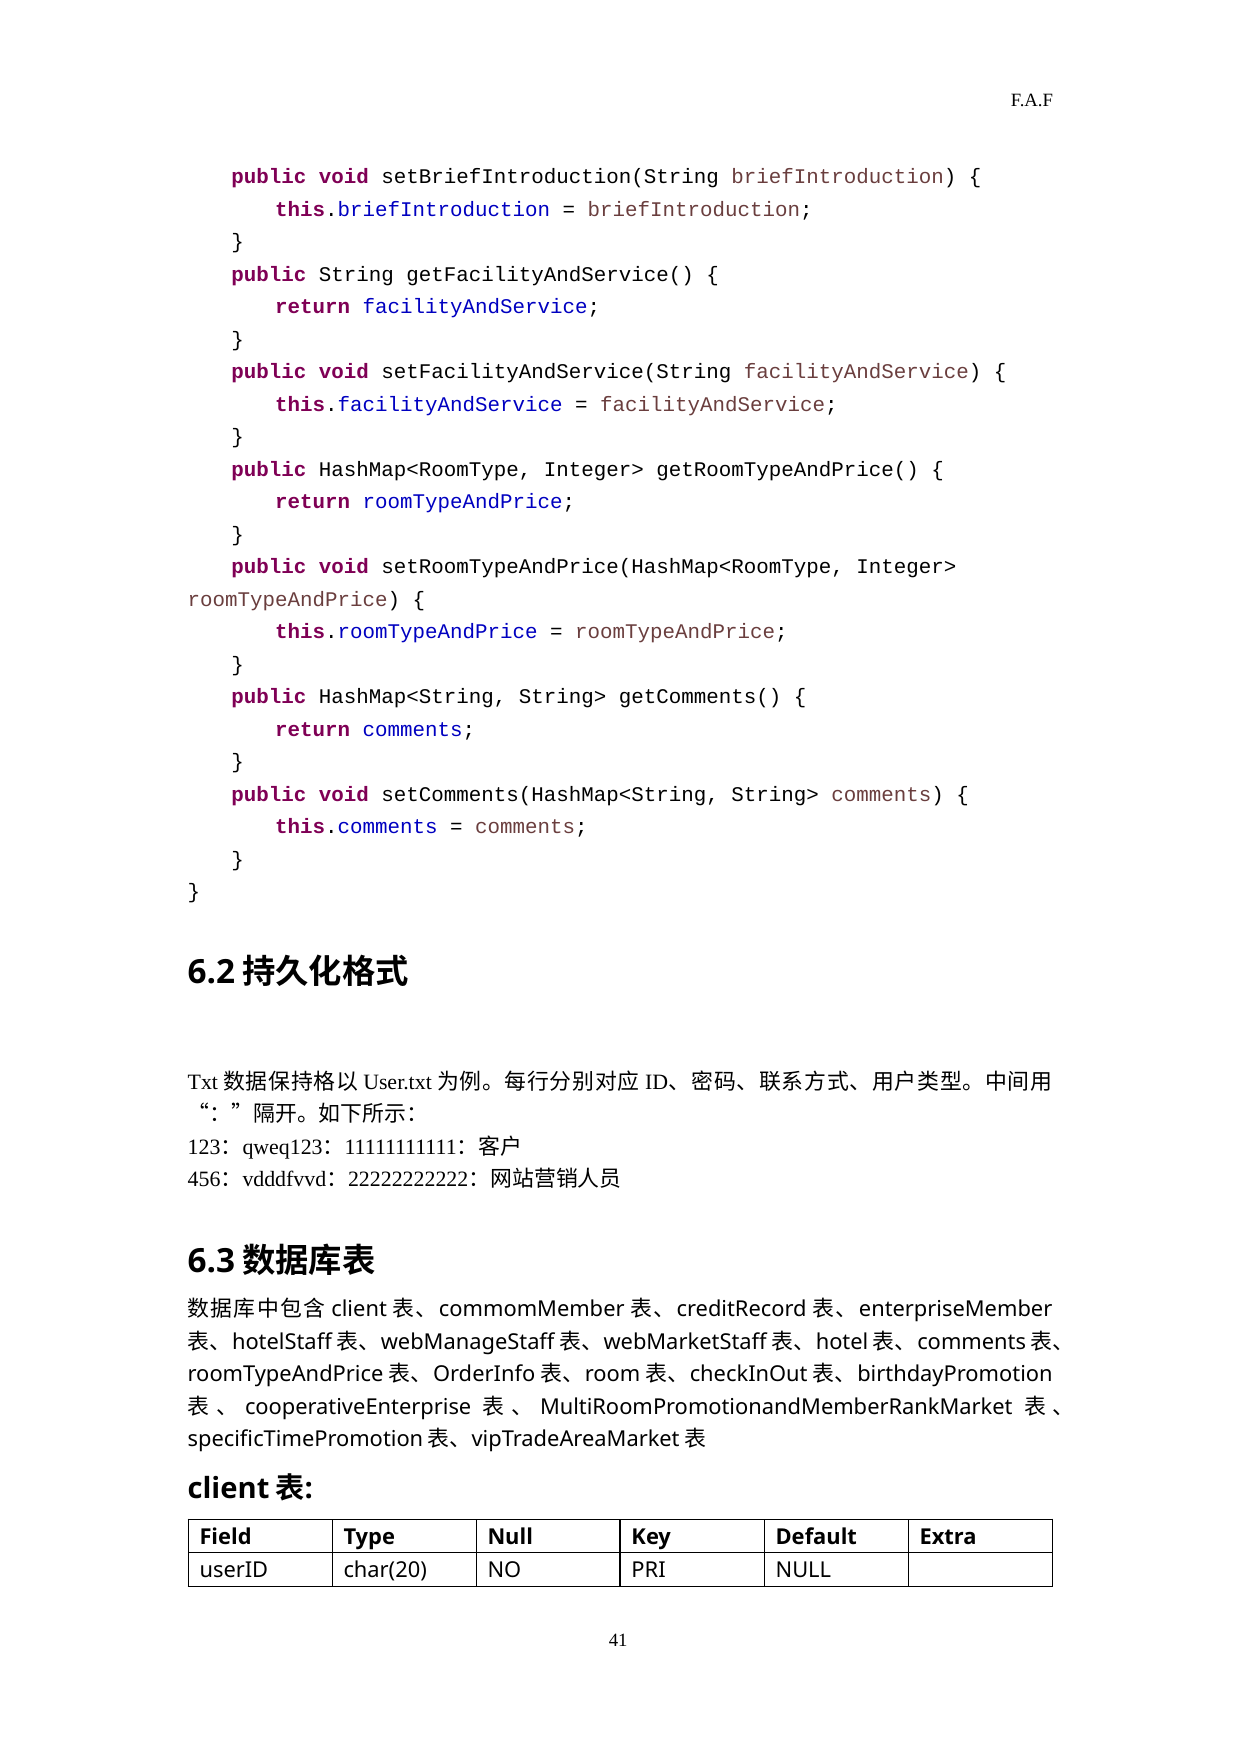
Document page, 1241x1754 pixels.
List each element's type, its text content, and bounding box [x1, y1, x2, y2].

table_header Field [189, 1520, 332, 1552]
text } [187, 844, 1053, 877]
text } [187, 649, 1053, 682]
text this.briefIntroduction = briefIntroduction; [187, 194, 1053, 227]
table_header Null [477, 1520, 619, 1552]
text } [187, 747, 1053, 779]
text 6.3数据库表 [187, 1226, 1053, 1291]
table_cell NULL [765, 1553, 908, 1586]
subtitle 6.2持久化格式 [187, 937, 1053, 1002]
text return comments; [187, 714, 1053, 747]
text } [187, 422, 1053, 454]
table_header Default [765, 1520, 908, 1552]
table_header Extra [909, 1520, 1052, 1552]
text client表: [187, 1453, 1053, 1518]
table_cell userID [189, 1553, 332, 1586]
text return roomTypeAndPrice; [187, 487, 1053, 519]
text public String getFacilityAndService() { [187, 259, 1053, 292]
text public void setBriefIntroduction(String briefIntroduction) { [187, 162, 1053, 194]
text 数据库中包含client表、commomMember表、creditRecord表、enterpriseMember表、hotelStaff表、webManageStaff表、webMarketStaff表、hotel表、comments表、roomTypeAndPrice表、OrderInfo表、room表、checkInOut表、birthdayPromotion表、cooperativeEnterprise表、MultiRoomPromotionandMemberRankMarket表、specificTimePromotion表、vipTradeAreaMarket表 [187, 1291, 1053, 1453]
table_cell PRI [621, 1553, 764, 1586]
text } [187, 324, 1053, 357]
table_cell char(20) [333, 1553, 476, 1586]
text } [187, 519, 1053, 552]
text } [187, 227, 1053, 259]
text 123：qweq123：11111111111：客户 [187, 1128, 1053, 1161]
table_cell NO [477, 1553, 619, 1586]
text public HashMap<RoomType, Integer> getRoomTypeAndPrice() { [187, 454, 1053, 487]
text public HashMap<String, String> getComments() { [187, 682, 1053, 714]
text 456：vdddfvvd：22222222222：网站营销人员 [187, 1161, 1053, 1193]
text this.comments = comments; [187, 812, 1053, 844]
text public void setComments(HashMap<String, String> comments) { [187, 779, 1053, 812]
text this.facilityAndService = facilityAndService; [187, 389, 1053, 422]
text return facilityAndService; [187, 292, 1053, 324]
table_cell [909, 1553, 1052, 1586]
text public void setFacilityAndService(String facilityAndService) { [187, 357, 1053, 389]
text Txt数据保持格以User.txt为例。每行分别对应ID、密码、联系方式、用户类型。中间用“：”隔开。如下所示： [187, 1063, 1053, 1128]
text public void setRoomTypeAndPrice(HashMap<RoomType, Integer> roomTypeAndPrice) { [187, 552, 1053, 617]
text this.roomTypeAndPrice = roomTypeAndPrice; [187, 617, 1053, 649]
table_header Key [621, 1520, 764, 1552]
table_header Type [333, 1520, 476, 1552]
text } [187, 877, 1053, 909]
